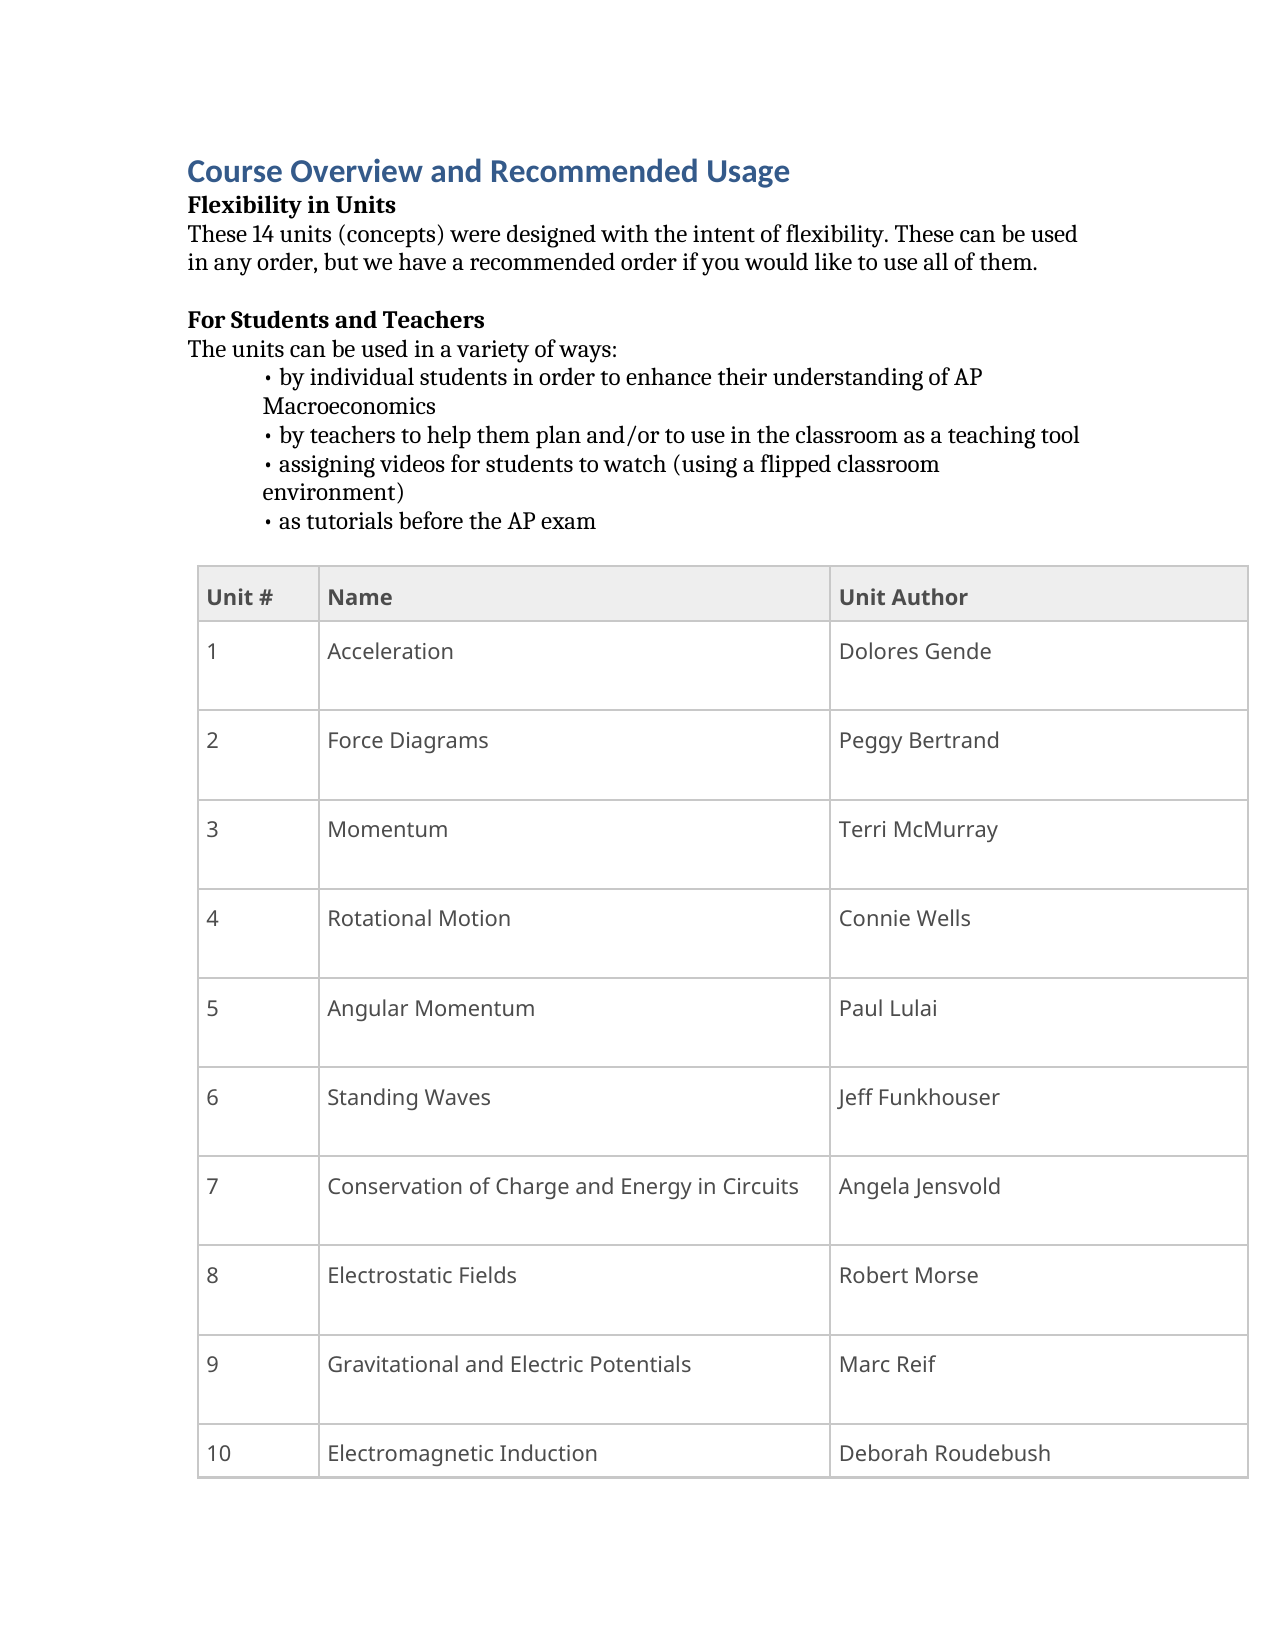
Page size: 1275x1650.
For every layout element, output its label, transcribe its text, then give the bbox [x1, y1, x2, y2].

text The units can be used in a variety of ways: [187, 334, 1087, 363]
table_cell 10 [199, 1425, 318, 1476]
table_cell Paul Lulai [831, 979, 1247, 1066]
table_cell Standing Waves [320, 1068, 829, 1155]
table_cell Deborah Roudebush [831, 1425, 1247, 1476]
table_cell 6 [199, 1068, 318, 1155]
table_cell 7 [199, 1157, 318, 1244]
table_cell Dolores Gende [831, 622, 1247, 709]
table_cell Marc Reif [831, 1336, 1247, 1423]
table_cell Angela Jensvold [831, 1157, 1247, 1244]
subtitle Course Overview and Recommended Usage [187, 150, 1087, 191]
table_cell Terri McMurray [831, 801, 1247, 888]
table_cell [320, 1425, 829, 1476]
table_cell Robert Morse [831, 1246, 1247, 1333]
table_cell Rotational Motion [320, 890, 829, 977]
table_cell Gravitational and Electric Potentials [320, 1336, 829, 1423]
text For Students and Teachers [187, 306, 1087, 334]
table_cell 3 [199, 801, 318, 888]
text Flexibility in Units [187, 191, 1087, 219]
table_cell 5 [199, 979, 318, 1066]
table_header Name [320, 567, 829, 620]
table_cell Momentum [320, 801, 829, 888]
text • assigning videos for students to watch (using a flipped classroom environment) [262, 449, 1087, 507]
text These 14 units (concepts) were designed with the intent of flexibility. These can be used in any order, but we have a recommended order if you would like to use all of them. [187, 219, 1087, 277]
table_cell 8 [199, 1246, 318, 1333]
table_cell Jeff Funkhouser [831, 1068, 1247, 1155]
table_cell Acceleration [320, 622, 829, 709]
table_cell 9 [199, 1336, 318, 1423]
table_header Unit Author [831, 567, 1247, 620]
table_cell Force Diagrams [320, 711, 829, 798]
table_cell Peggy Bertrand [831, 711, 1247, 798]
text • as tutorials before the AP exam [262, 507, 1087, 536]
table_cell Angular Momentum [320, 979, 829, 1066]
text • by teachers to help them plan and/or to use in the classroom as a teaching tool [262, 421, 1087, 449]
table_cell Connie Wells [831, 890, 1247, 977]
table_cell 4 [199, 890, 318, 977]
table_cell Conservation of Charge and Energy in Circuits [320, 1157, 829, 1244]
table_header Unit # [199, 567, 318, 620]
table_cell 1 [199, 622, 318, 709]
text • by individual students in order to enhance their understanding of AP Macroeconomics [262, 363, 1087, 421]
table_cell 2 [199, 711, 318, 798]
table_cell Electrostatic Fields [320, 1246, 829, 1333]
